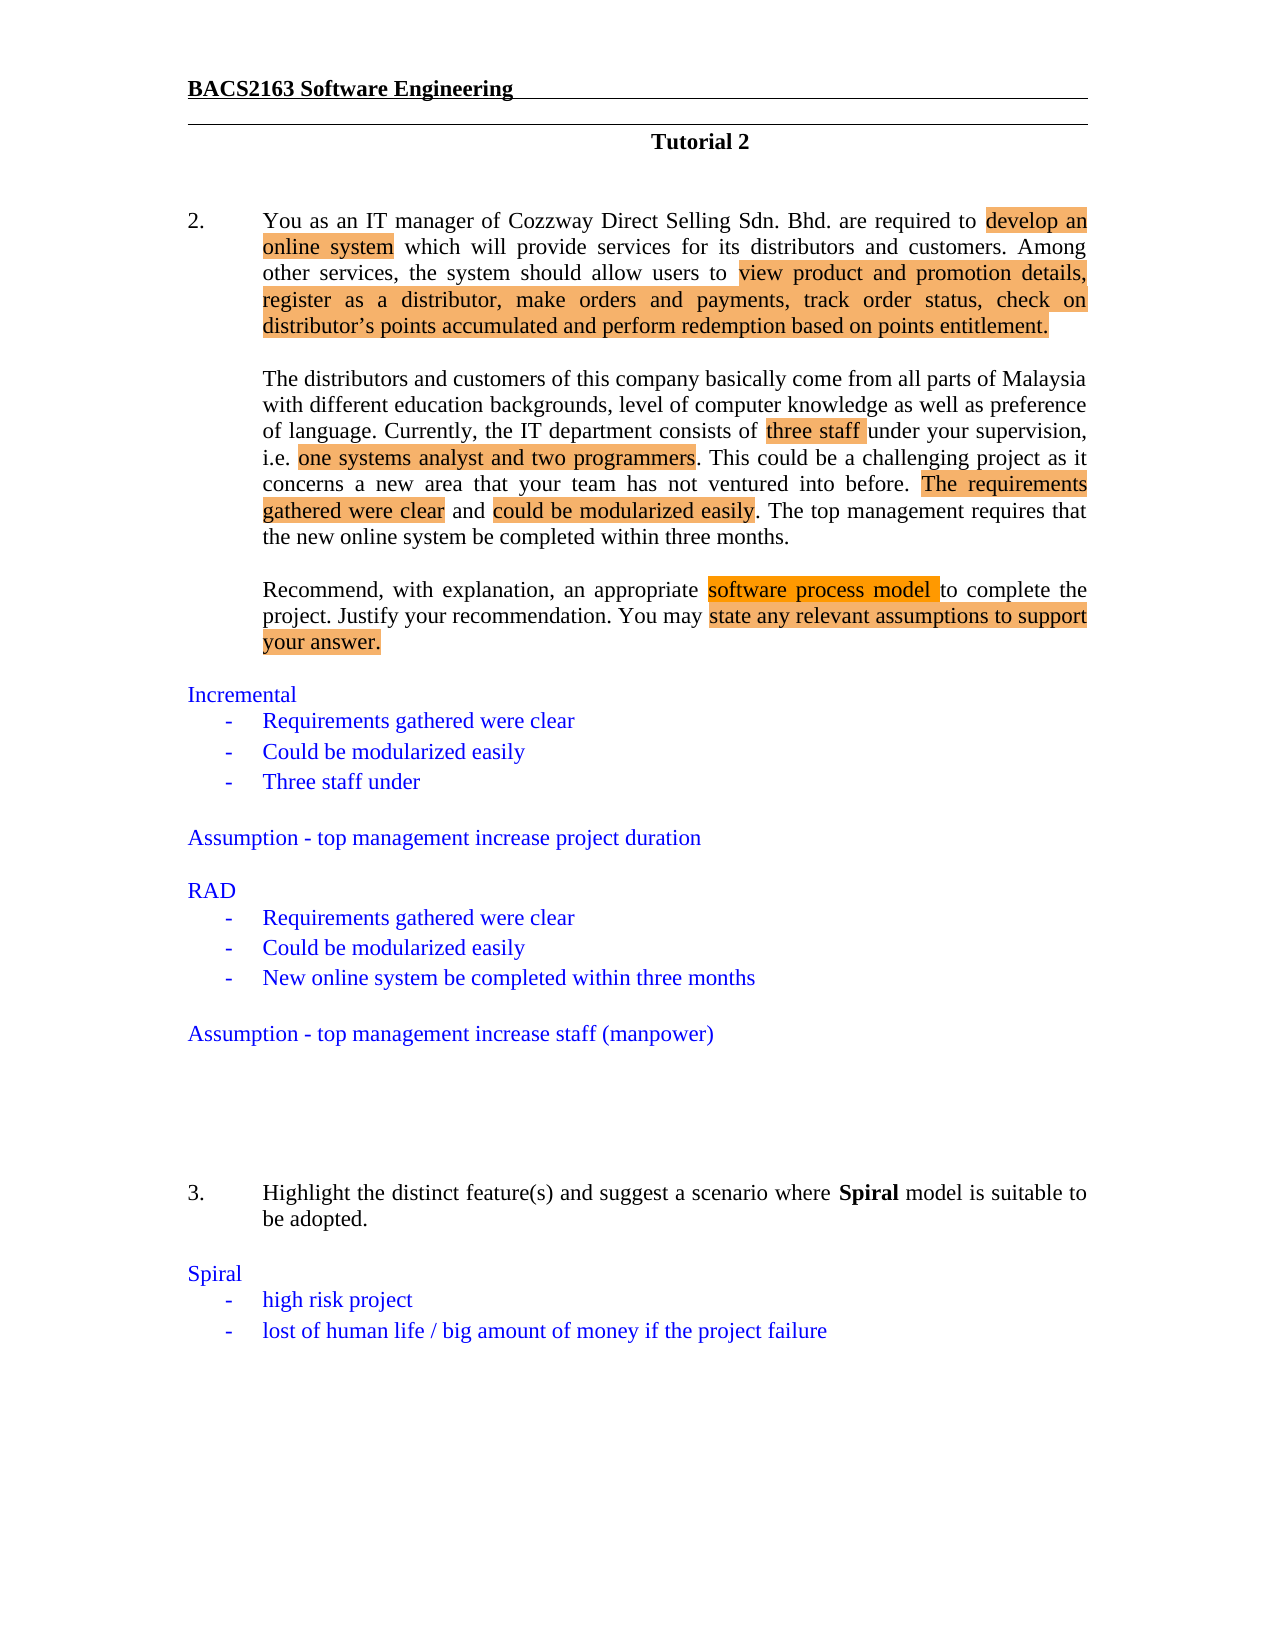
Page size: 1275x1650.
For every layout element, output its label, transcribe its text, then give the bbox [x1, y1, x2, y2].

text The distributors and customers of this company basically come from all parts of Malaysia with different education backgrounds, level of computer knowledge as well as preference of language. Currently, the IT department consists of three staff under your supervision, i.e. one systems analyst and two programmers. This could be a challenging project as it concerns a new area that your team has not ventured into before. The requirements gathered were clear and could be modularized easily. The top management requires that the new online system be completed within three months. [262, 365, 1087, 549]
text Assumption - top management increase project duration [187, 824, 1087, 851]
text RAD [187, 877, 1087, 903]
list Requirements gathered were clear [225, 707, 1087, 734]
text Assumption - top management increase staff (manpower) [187, 1021, 1087, 1047]
list Could be modularized easily [225, 738, 1087, 764]
text Spiral [187, 1260, 1087, 1286]
list Highlight the distinct feature(s) and suggest a scenario where Spiral model is suitable to be adopted. [187, 1179, 1087, 1231]
list New online system be completed within three months [225, 964, 1087, 990]
list You as an IT manager of Cozzway Direct Selling Sdn. Bhd. are required to develop an online system which will provide services for its distributors and customers. Among other services, the system should allow users to view product and promotion details, register as a distributor, make orders and payments, track order status, check on distributor’s points accumulated and perform redemption based on points entitlement. [187, 207, 1087, 338]
text Recommend, with explanation, an appropriate software process model to complete the project. Justify your recommendation. You may state any relevant assumptions to support your answer. [262, 576, 1087, 655]
list high risk project [225, 1286, 1087, 1313]
list Could be modularized easily [225, 934, 1087, 960]
list lost of human life / big amount of money if the project failure [225, 1317, 1087, 1343]
list Requirements gathered were clear [225, 903, 1087, 930]
text Incremental [187, 681, 1087, 707]
list Three staff under [225, 768, 1087, 794]
